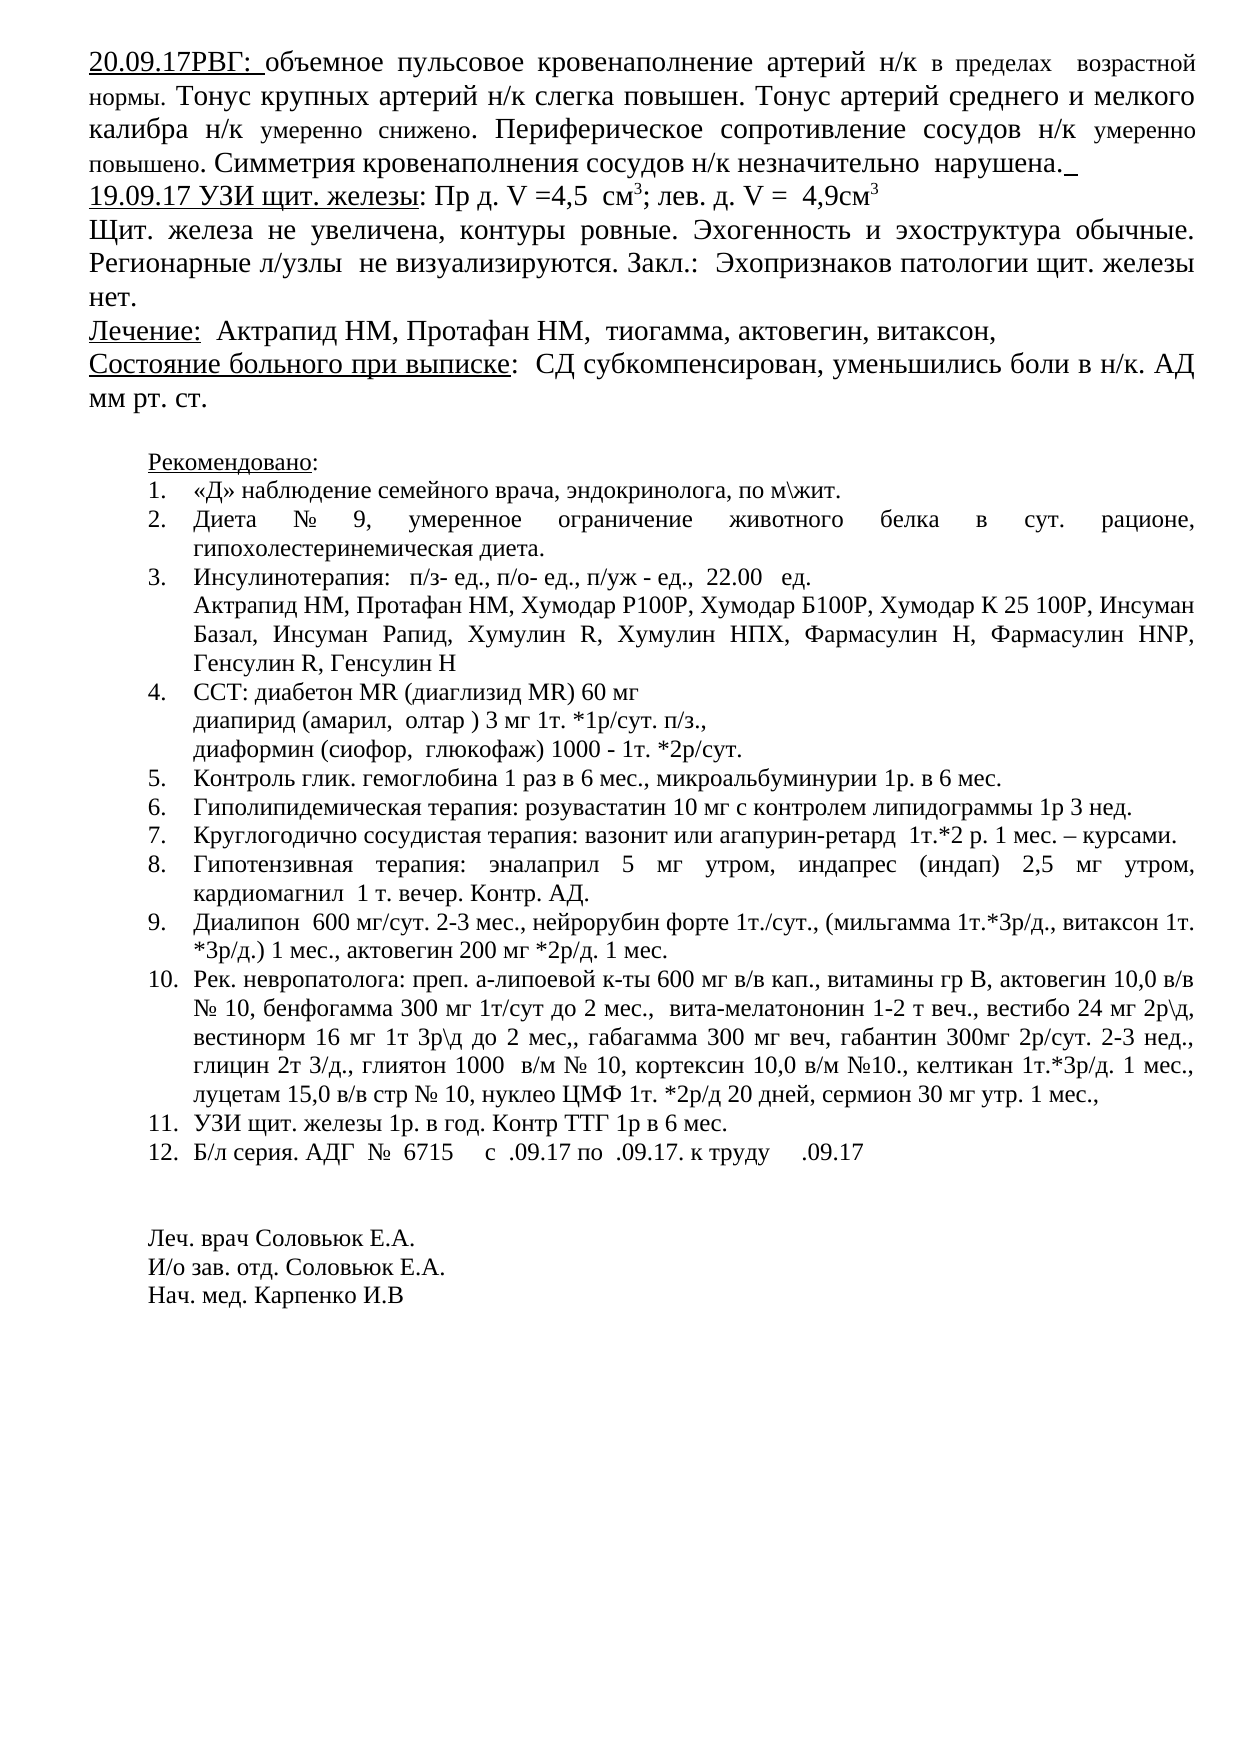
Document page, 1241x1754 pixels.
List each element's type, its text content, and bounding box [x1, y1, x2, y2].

list Круглогодично сосудистая терапия: вазонит или агапурин-ретард 1т.*2 р. 1 мес. – курсами. [148, 821, 1196, 849]
list 600 мг/сут. 2-3 мес., нейрорубин форте 1т./сут., (мильгамма 1т.*3р/д., витаксон 1т. *3р/д.) 1 мес., актовегин 200 мг *2р/д. 1 мес. [148, 907, 1196, 964]
list Инсулинотерапия: п/з- ед., п/о- ед., п/уж - ед., 22.00 ед. [148, 562, 1196, 591]
text Рекомендовано: [148, 447, 1196, 476]
list «Д» наблюдение семейного врача, эндокринолога, по м\жит. [148, 476, 1196, 504]
list ССТ: диабетон МR (диаглизид МR) 60 мг [148, 677, 1196, 706]
text Нач. мед. Карпенко И.В [148, 1281, 1196, 1309]
list УЗИ щит. железы 1р. в год. Контр ТТГ 1р в 6 мес. [148, 1108, 1196, 1137]
list Контроль глик. гемоглобина 1 раз в 6 мес., 1р. в 6 мес. [148, 763, 1196, 792]
text 20.09.17РВГ: объемное пульсовое кровенаполнение артерий н/к . Тонус крупных артерий н/к слегка повышен. Тонус артерий среднего и мелкого калибра н/к . Периферическое сопротивление сосудов н/к . Симметрия кровенаполнения сосудов н/к незначительно нарушена. [89, 44, 1196, 178]
text диапирид (амарил, олтар ) 3 мг 1т. *1р/сут. п/з., [193, 706, 1196, 734]
list Диета № 9, умеренное ограничение животного белка в сут. рационе, гипохолестеринемическая диета. [148, 504, 1196, 562]
list Рек. невропатолога: преп. а-липоевой к-ты 600 мг в/в кап., витамины гр В, актовегин 10,0 в/в № 10, бенфогамма 300 мг 1т/сут до 2 мес., вита-мелатононин 1-2 т веч., вестибо 24 мг 2р\д, вестинорм 16 мг 1т 3р\д до 2 мес,, габагамма 300 мг веч, габантин 300мг 2р/сут. 2-3 нед., глицин 2т 3/д., глиятон 1000 в/м № 10, кортексин 10,0 в/м №10., келтикан 1т.*3р/д. 1 мес., луцетам 15,0 в/в стр № 10, нуклео ЦМФ 1т. *2р/д 20 дней, сермион 30 мг утр. 1 мес., [148, 964, 1196, 1108]
text 19.09.17 УЗИ щит. железы: Пр д. V =4,5 см3; лев. д. V = 4,9см3 [89, 178, 1196, 212]
text Лечение: Актрапид НМ, Протафан НМ, тиогамма, актовегин, витаксон, [89, 313, 1196, 346]
list Гипотензивная терапия: эналаприл 5 мг утром, индапрес (индап) 2,5 мг утром, кардиомагнил 1 т. вечер. Контр. АД. [148, 849, 1196, 907]
text Актрапид НМ, Протафан НМ, Хумодар Р100Р, Хумодар Б100Р, Хумодар К 25 100Р, Инсуман Базал, Инсуман Рапид, Хумулин R, Хумулин НПХ, Фармасулин Н, Фармасулин НNР, Генсулин R, Генсулин Н [193, 591, 1196, 677]
text Щит. железа не увеличена, контуры ровные. Эхогенность и эхоструктура обычные. Регионарные л/узлы не визуализируются. Закл.: Эхопризнаков патологии щит. железы нет. [89, 212, 1196, 313]
text Состояние больного при выписке: СД субкомпенсирован, уменьшились боли в н/к. АД мм рт. ст. [89, 346, 1196, 413]
list Гиполипидемическая терапия: розувастатин 10 мг с контролем липидограммы 1р 3 нед. [148, 792, 1196, 821]
list Б/л серия. АДГ № 6715 с .09.17 по .09.17. к труду .09.17 [148, 1137, 1196, 1166]
text диаформин (сиофор, глюкофаж) 1000 - 1т. *2р/сут. [193, 734, 1196, 763]
text Леч. врач [148, 1223, 1196, 1252]
